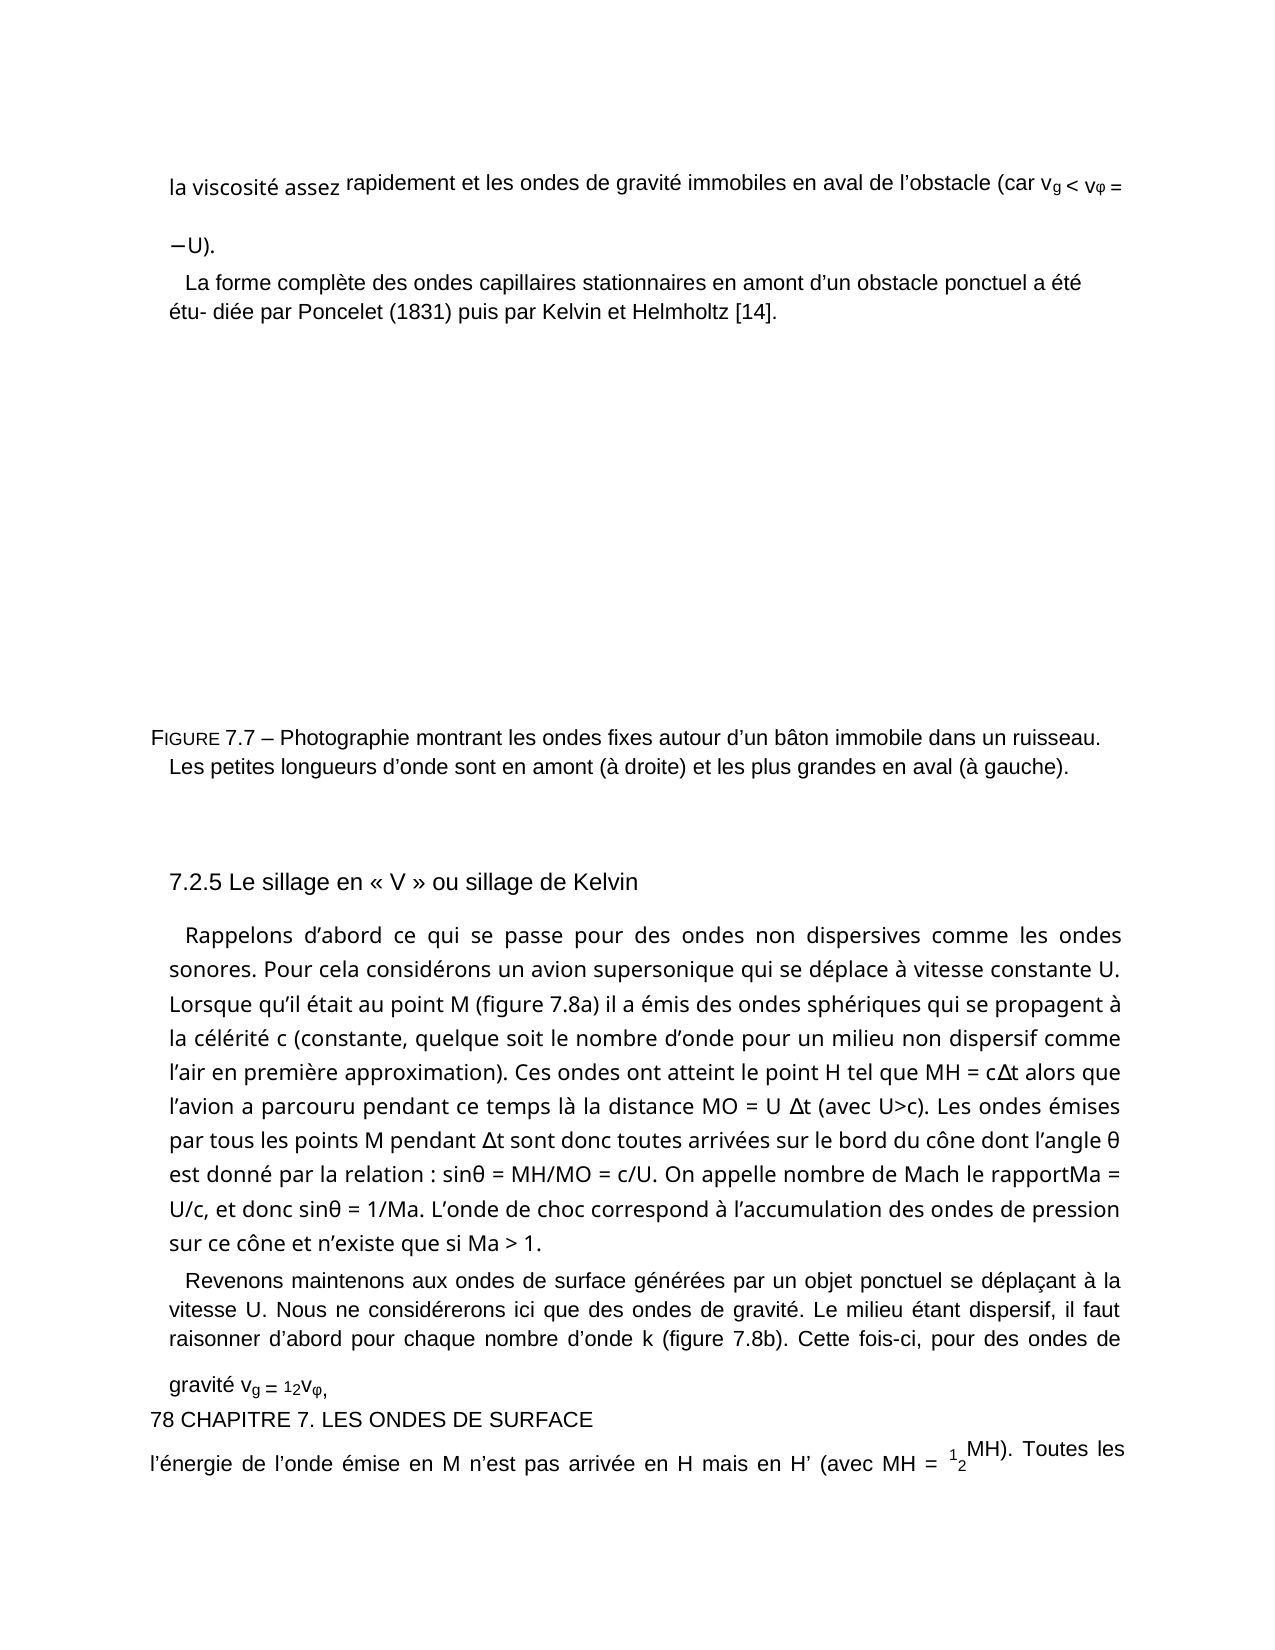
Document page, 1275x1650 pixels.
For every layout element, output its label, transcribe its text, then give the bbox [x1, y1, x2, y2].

text FIGURE 7.7 – Photographie montrant les ondes fixes autour d’un bâton immobile dans un ruisseau. Les petites longueurs d’onde sont en amont (à droite) et les plus grandes en aval (à gauche). [151, 725, 1122, 779]
text 7.2.5 Le sillage en « V » ou sillage de Kelvin [169, 868, 686, 895]
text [150, 1436, 1125, 1479]
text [169, 150, 1122, 260]
text Rappelons d’abord ce qui se passe pour des ondes non dispersives comme les ondes sonores. Pour cela considérons un avion supersonique qui se déplace à vitesse constante U. Lorsque qu’il était au point M (figure 7.8a) il a émis des ondes sphériques qui se propagent à la célérité c (constante, quelque soit le nombre d’onde pour un milieu non dispersif comme l’air en première approximation). Ces ondes ont atteint le point H tel que MH = c∆t alors que l’avion a parcouru pendant ce temps là la distance MO = U ∆t (avec U>c). Les ondes émises par tous les points M pendant ∆t sont donc toutes arrivées sur le bord du cône dont l’angle θ est donné par la relation : sinθ = MH/MO = c/U. On appelle nombre de Mach le rapportMa = U/c, et donc sinθ = 1/Ma. L’onde de choc correspond à l’accumulation des ondes de pression sur ce cône et n’existe que si Ma > 1. [169, 920, 1122, 1257]
text La forme complète des ondes capillaires stationnaires en amont d’un obstacle ponctuel a été étu- diée par Poncelet (1831) puis par Kelvin et Helmholtz [14]. [169, 270, 1122, 324]
text 78 CHAPITRE 7. LES ONDES DE SURFACE [150, 1407, 1125, 1432]
text Revenons maintenons aux ondes de surface générées par un objet ponctuel se déplaçant à la vitesse U. Nous ne considérerons ici que des ondes de gravité. Le milieu étant dispersif, il faut raisonner d’abord pour chaque nombre d’onde k (figure 7.8b). Cette fois-ci, pour des ondes de gravité vg = 12vφ, [169, 1268, 1122, 1401]
